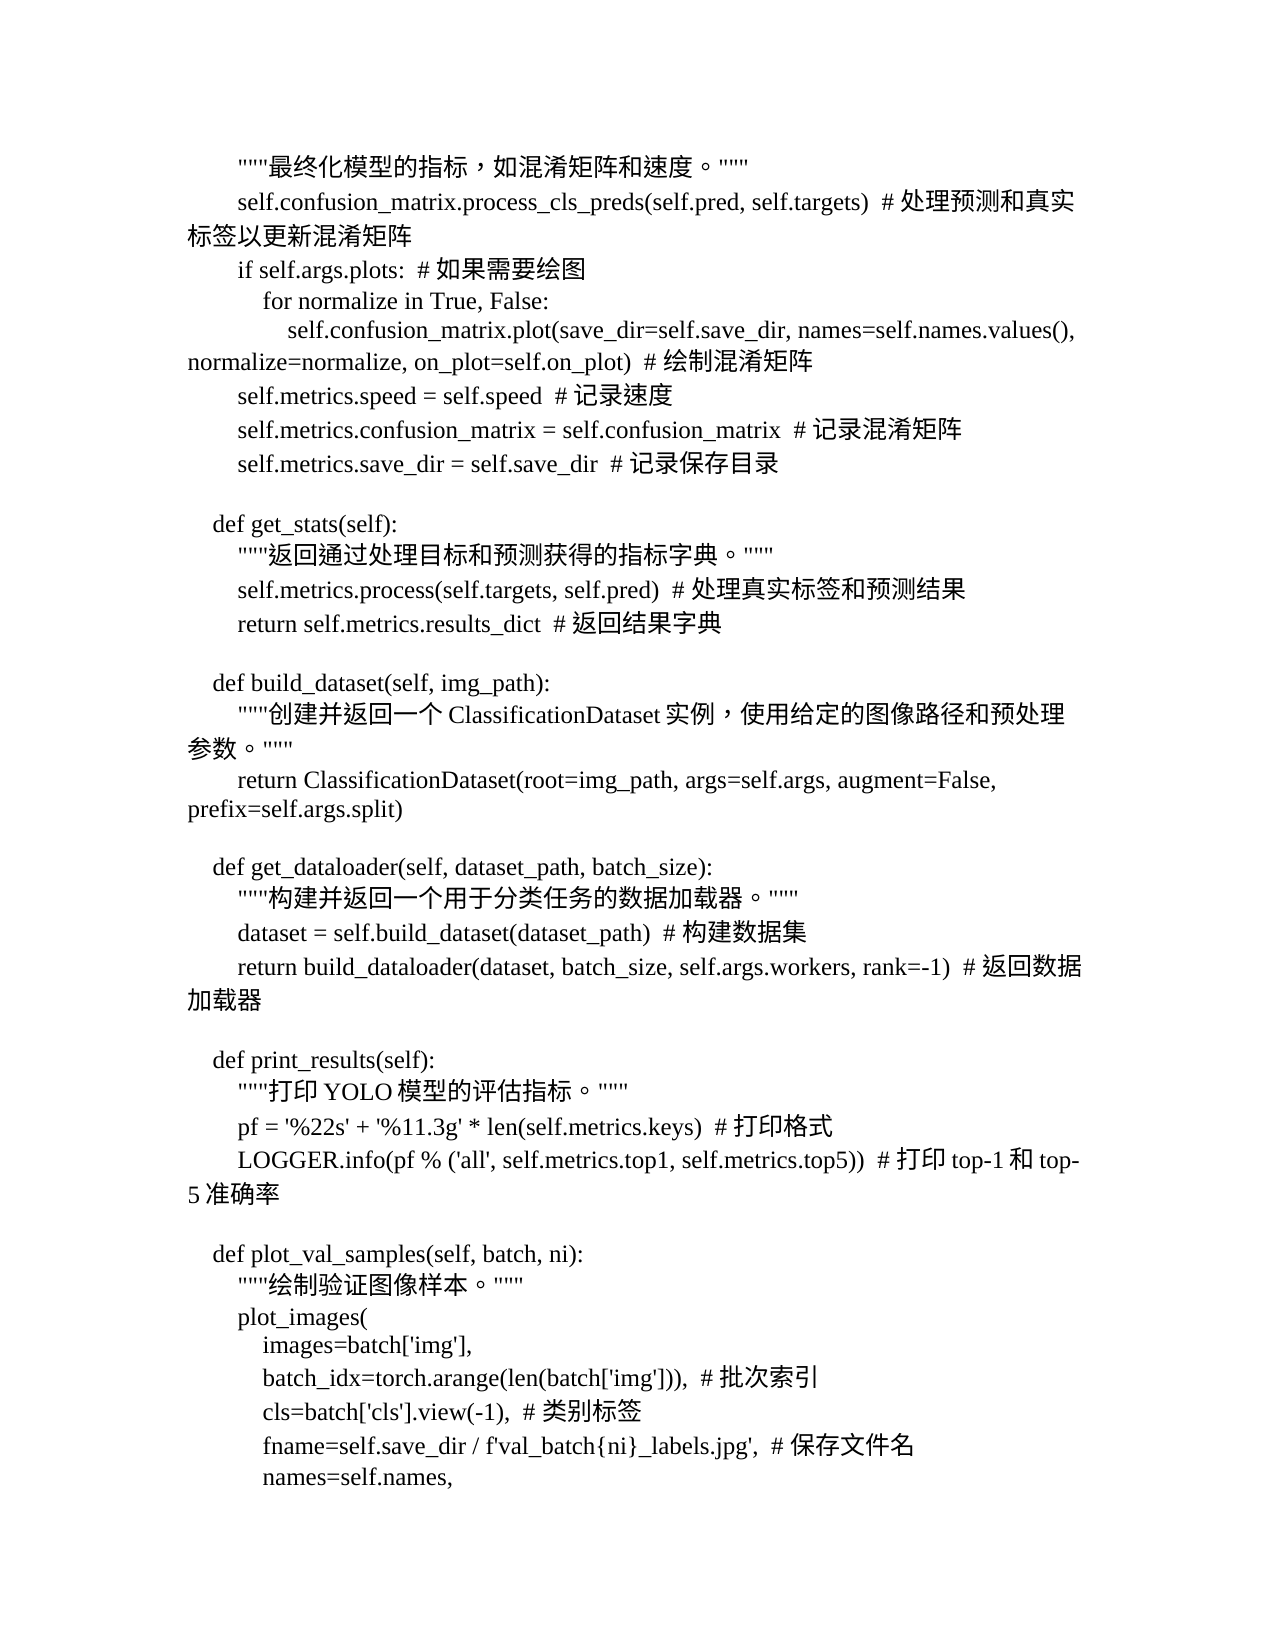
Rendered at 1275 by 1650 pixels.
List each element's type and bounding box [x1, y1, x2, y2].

text [187, 150, 1087, 1490]
